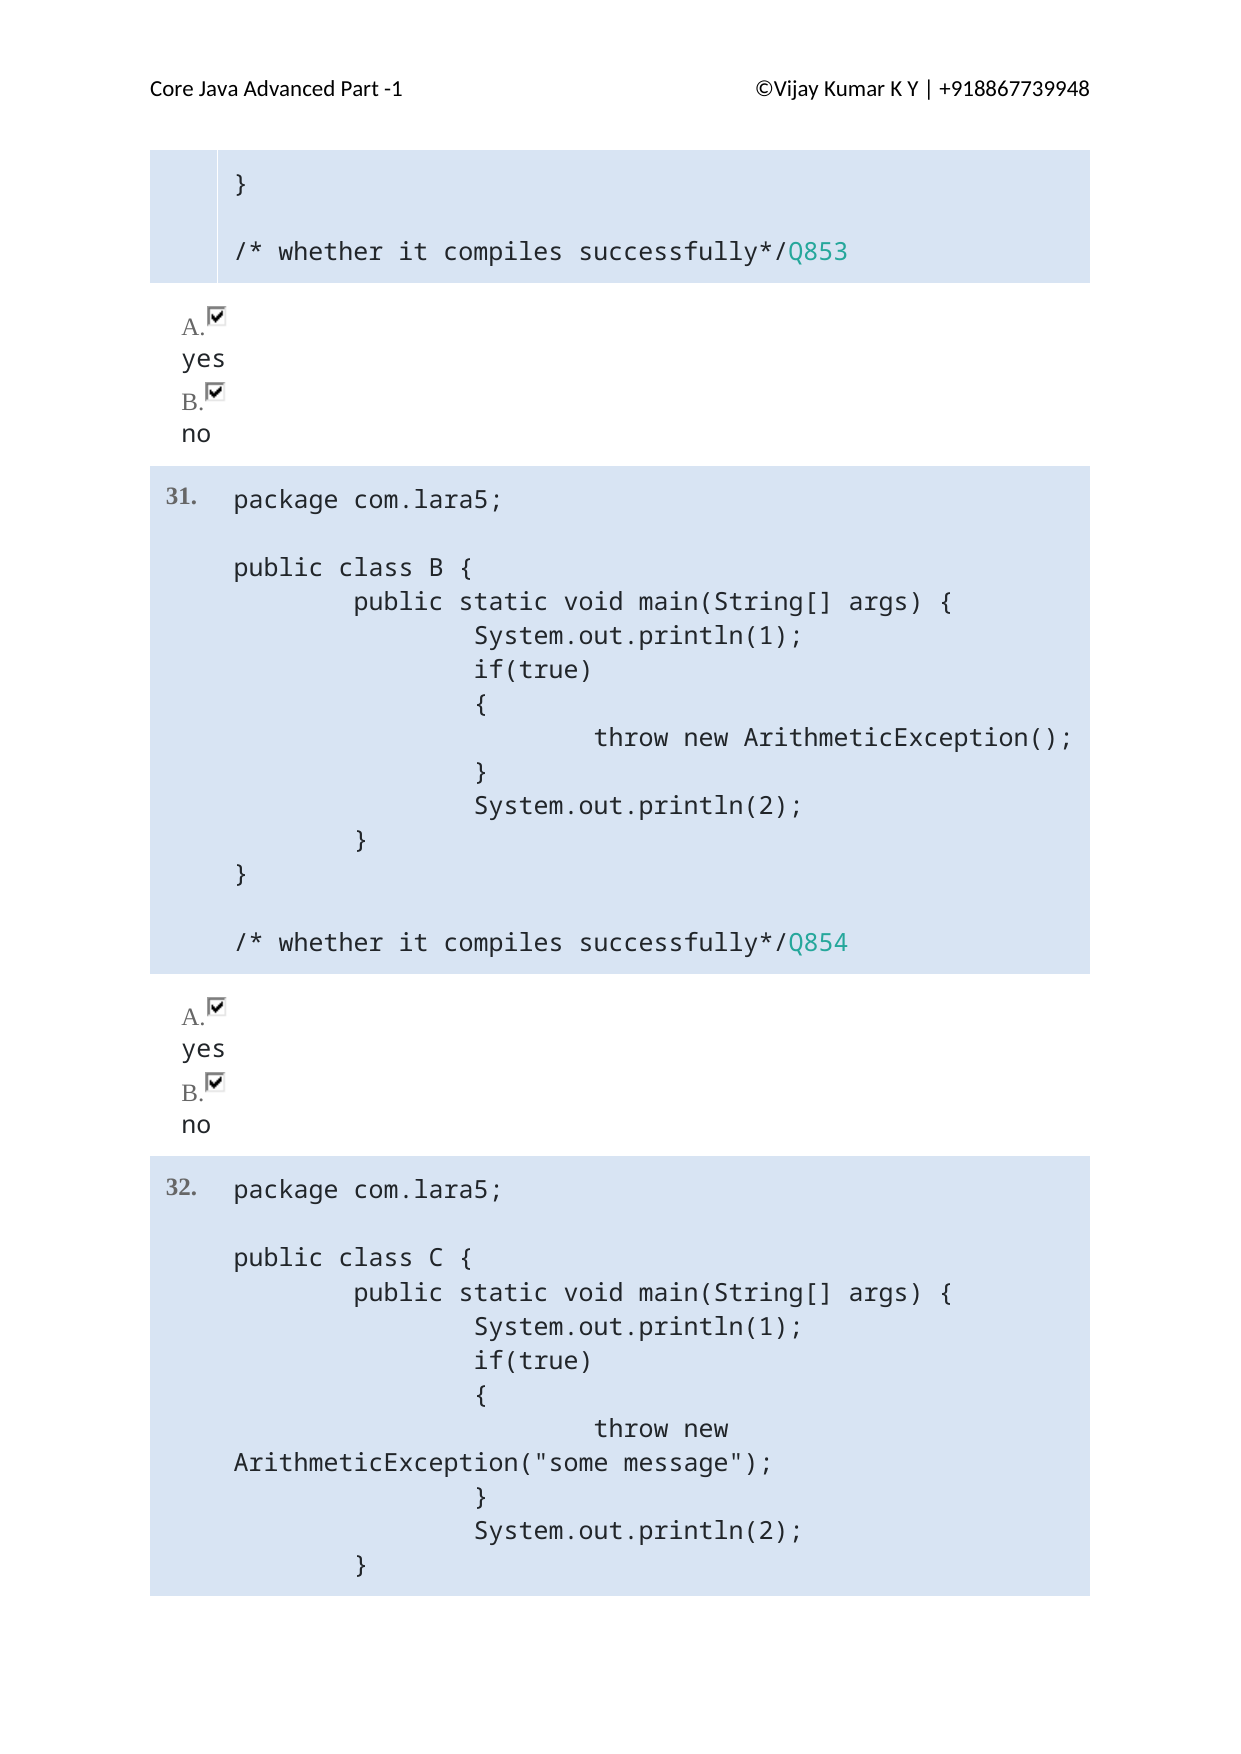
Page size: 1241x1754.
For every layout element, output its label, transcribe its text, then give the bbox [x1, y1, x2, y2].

table_cell [150, 284, 1090, 466]
table_cell 30. [150, 150, 217, 283]
table_cell 32. [150, 1156, 218, 1596]
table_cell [218, 150, 1090, 283]
table_header package com.lara5; public class B { public static void main(String[] args) { System.out.println(1); if(true) { throw new ArithmeticException(); } System.out.println(2); } } /* whether it compiles successfully*/Q854 [218, 466, 1090, 974]
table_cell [218, 1156, 1090, 1596]
table_header 31. [150, 466, 218, 974]
table_cell [150, 974, 1090, 1156]
